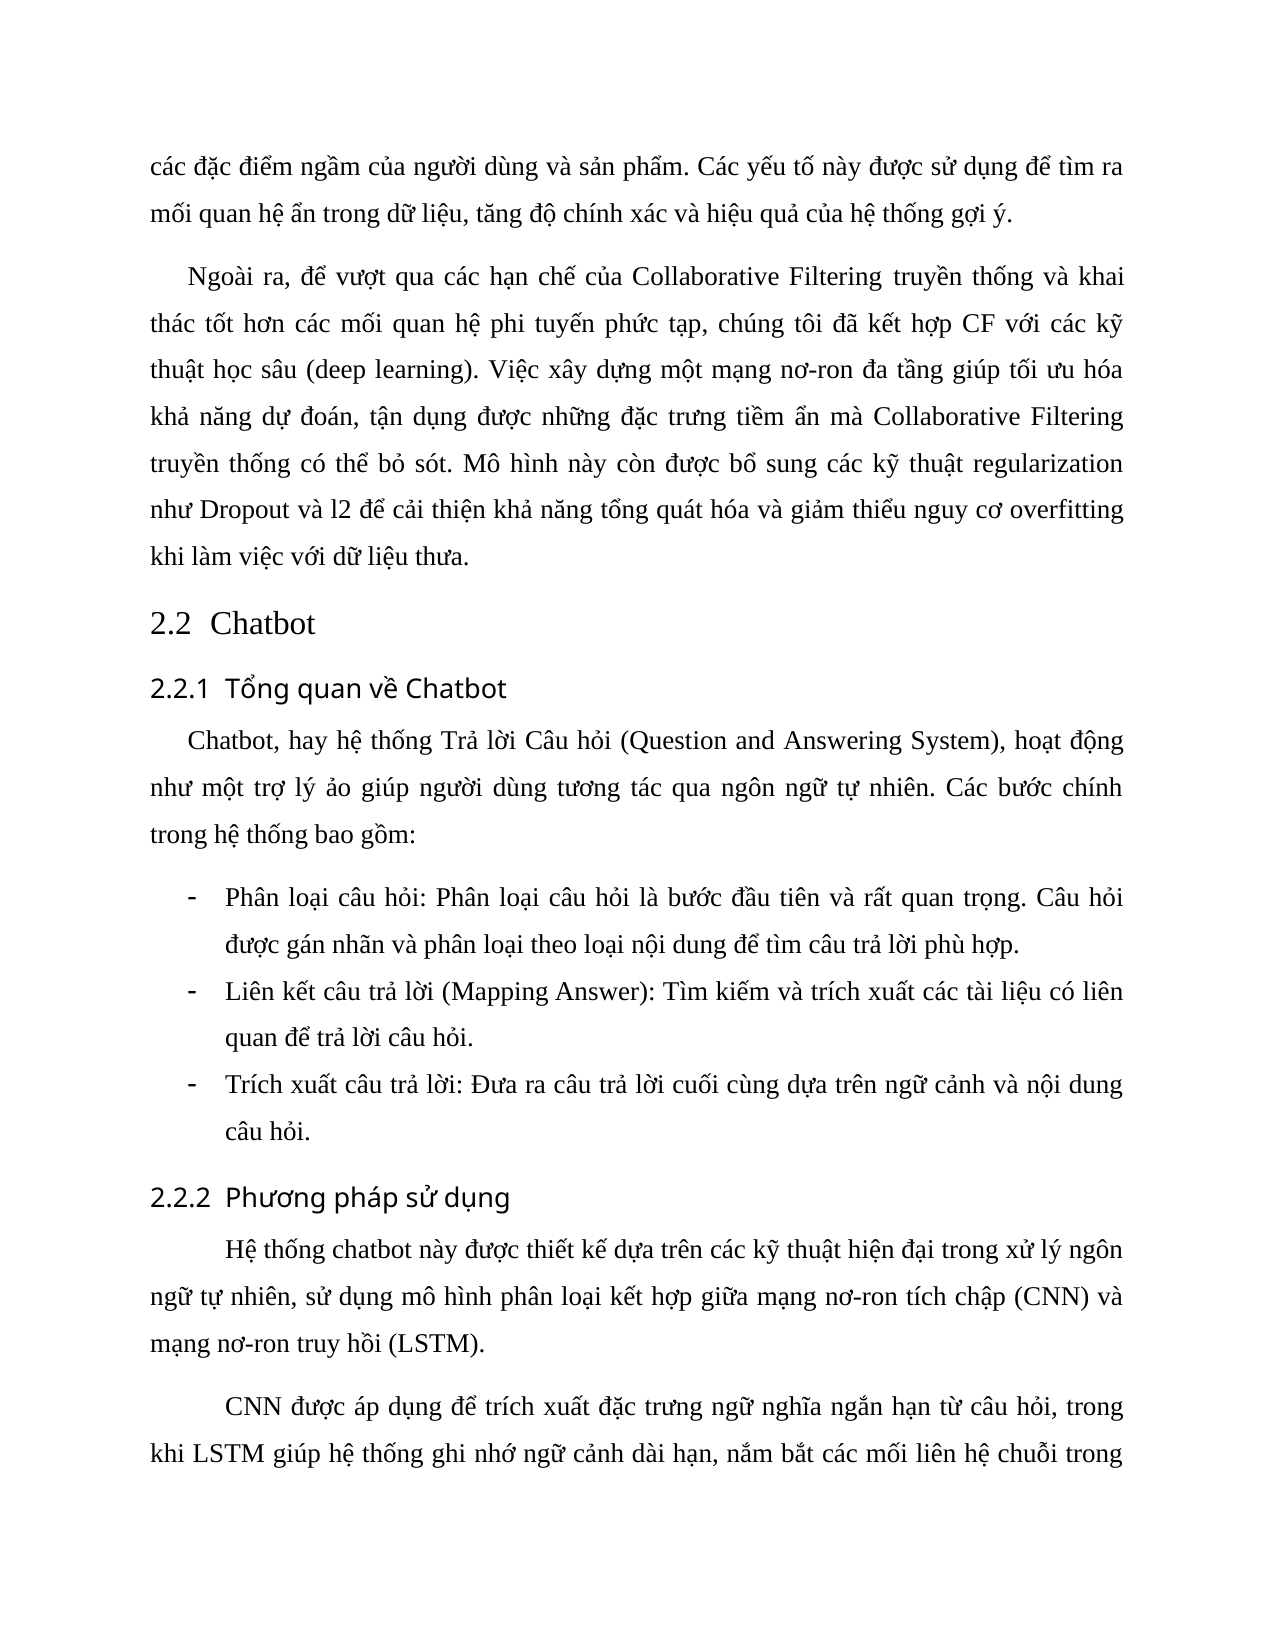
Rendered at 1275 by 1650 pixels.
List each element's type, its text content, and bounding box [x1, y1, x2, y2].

list Phân loại câu hỏi: Phân loại câu hỏi là bước đầu tiên và rất quan trọng. Câu hỏi được gán nhãn và phân loại theo loại nội dung để tìm câu trả lời phù hợp. [187, 881, 1125, 959]
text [150, 1390, 1125, 1468]
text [150, 150, 1125, 228]
subtitle Chatbot [150, 603, 1125, 642]
text Ngoài ra, để vượt qua các hạn chế của Collaborative Filtering truyền thống và khai thác tốt hơn các mối quan hệ phi tuyến phức tạp, chúng tôi đã kết hợp CF với các kỹ thuật học sâu (deep learning). Việc xây dựng một mạng nơ-ron đa tầng giúp tối ưu hóa khả năng dự đoán, tận dụng được những đặc trưng tiềm ẩn mà Collaborative Filtering truyền thống có thể bỏ sót. Mô hình này còn được bổ sung các kỹ thuật regularization như Dropout và l2 để cải thiện khả năng tổng quát hóa và giảm thiểu nguy cơ overfitting khi làm việc với dữ liệu thưa. [150, 260, 1125, 571]
text Hệ thống chatbot này được thiết kế dựa trên các kỹ thuật hiện đại trong xử lý ngôn ngữ tự nhiên, sử dụng mô hình phân loại kết hợp giữa mạng nơ-ron tích chập (CNN) và mạng nơ-ron truy hồi (LSTM). [150, 1233, 1125, 1358]
list Liên kết câu trả lời (Mapping Answer): Tìm kiếm và trích xuất các tài liệu có liên quan để trả lời câu hỏi. [187, 974, 1125, 1052]
subtitle Phương pháp sử dụng [150, 1178, 1125, 1215]
subtitle Tổng quan về Chatbot [150, 669, 1125, 706]
text Chatbot, hay hệ thống Trả lời Câu hỏi (Question and Answering System), hoạt động như một trợ lý ảo giúp người dùng tương tác qua ngôn ngữ tự nhiên. Các bước chính trong hệ thống bao gồm: [150, 724, 1125, 849]
list Trích xuất câu trả lời: Đưa ra câu trả lời cuối cùng dựa trên ngữ cảnh và nội dung câu hỏi. [187, 1068, 1125, 1146]
